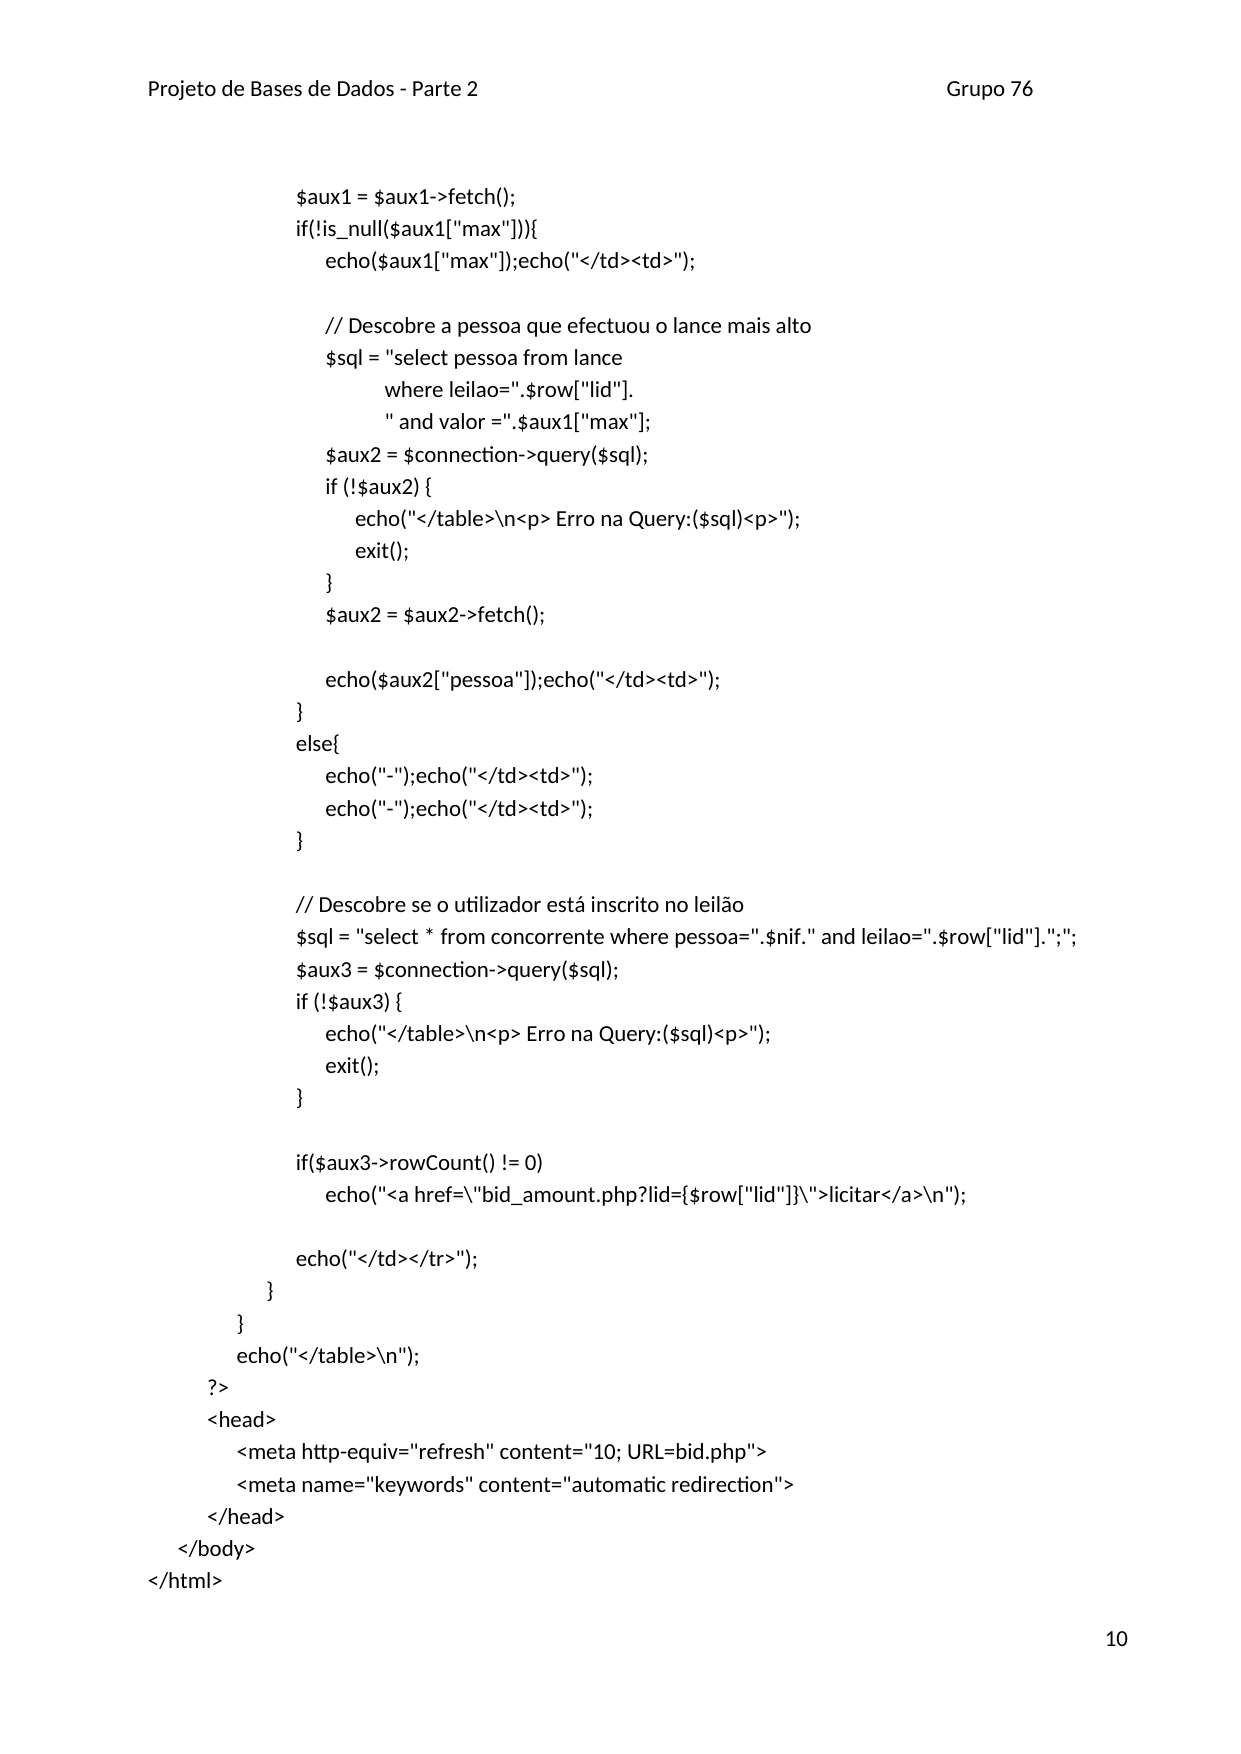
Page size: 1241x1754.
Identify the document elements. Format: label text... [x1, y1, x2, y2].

text " and valor =".$aux1["max"]; [148, 407, 1128, 436]
text </body> [148, 1534, 1128, 1562]
text else{ [148, 729, 1128, 757]
text </head> [148, 1502, 1128, 1530]
text echo("</table>\n"); [148, 1341, 1128, 1369]
text <meta http-equiv="refresh" content="10; URL=bid.php"> [148, 1437, 1128, 1466]
text } [148, 1277, 1128, 1304]
text <head> [148, 1405, 1128, 1433]
text </html> [148, 1566, 1128, 1594]
text <meta name="keywords" content="automatic redirection"> [148, 1470, 1128, 1498]
text // Descobre a pessoa que efectuou o lance mais alto [148, 311, 1128, 339]
text where leilao=".$row["lid"]. [148, 375, 1128, 403]
text if (!$aux2) { [148, 472, 1128, 500]
text echo("-");echo("</td><td>"); [148, 762, 1128, 789]
text $sql = "select * from concorrente where pessoa=".$nif." and leilao=".$row["lid"].";"; [148, 922, 1128, 951]
text echo($aux1["max"]);echo("</td><td>"); [148, 247, 1128, 274]
text $aux1 = $aux1->fetch(); [148, 182, 1128, 210]
text $aux2 = $connection->query($sql); [148, 440, 1128, 468]
text } [148, 1309, 1128, 1337]
text } [148, 1083, 1128, 1111]
text if(!is_null($aux1["max"])){ [148, 214, 1128, 242]
text exit(); [148, 536, 1128, 564]
text echo("</td></tr>"); [148, 1244, 1128, 1272]
text } [148, 826, 1128, 854]
text echo("</table>\n<p> Erro na Query:($sql)<p>"); [148, 1019, 1128, 1047]
text $aux2 = $aux2->fetch(); [148, 601, 1128, 629]
text echo("<a href=\"bid_amount.php?lid={$row["lid"]}\">licitar</a>\n"); [148, 1180, 1128, 1208]
text if (!$aux3) { [148, 987, 1128, 1015]
text } [148, 697, 1128, 725]
text echo("-");echo("</td><td>"); [148, 794, 1128, 822]
text ?> [148, 1373, 1128, 1401]
text $aux3 = $connection->query($sql); [148, 955, 1128, 983]
text // Descobre se o utilizador está inscrito no leilão [148, 890, 1128, 918]
text exit(); [148, 1051, 1128, 1079]
text echo($aux2["pessoa"]);echo("</td><td>"); [148, 665, 1128, 693]
text if($aux3->rowCount() != 0) [148, 1148, 1128, 1176]
text } [148, 568, 1128, 596]
text echo("</table>\n<p> Erro na Query:($sql)<p>"); [148, 504, 1128, 532]
text $sql = "select pessoa from lance [148, 343, 1128, 371]
